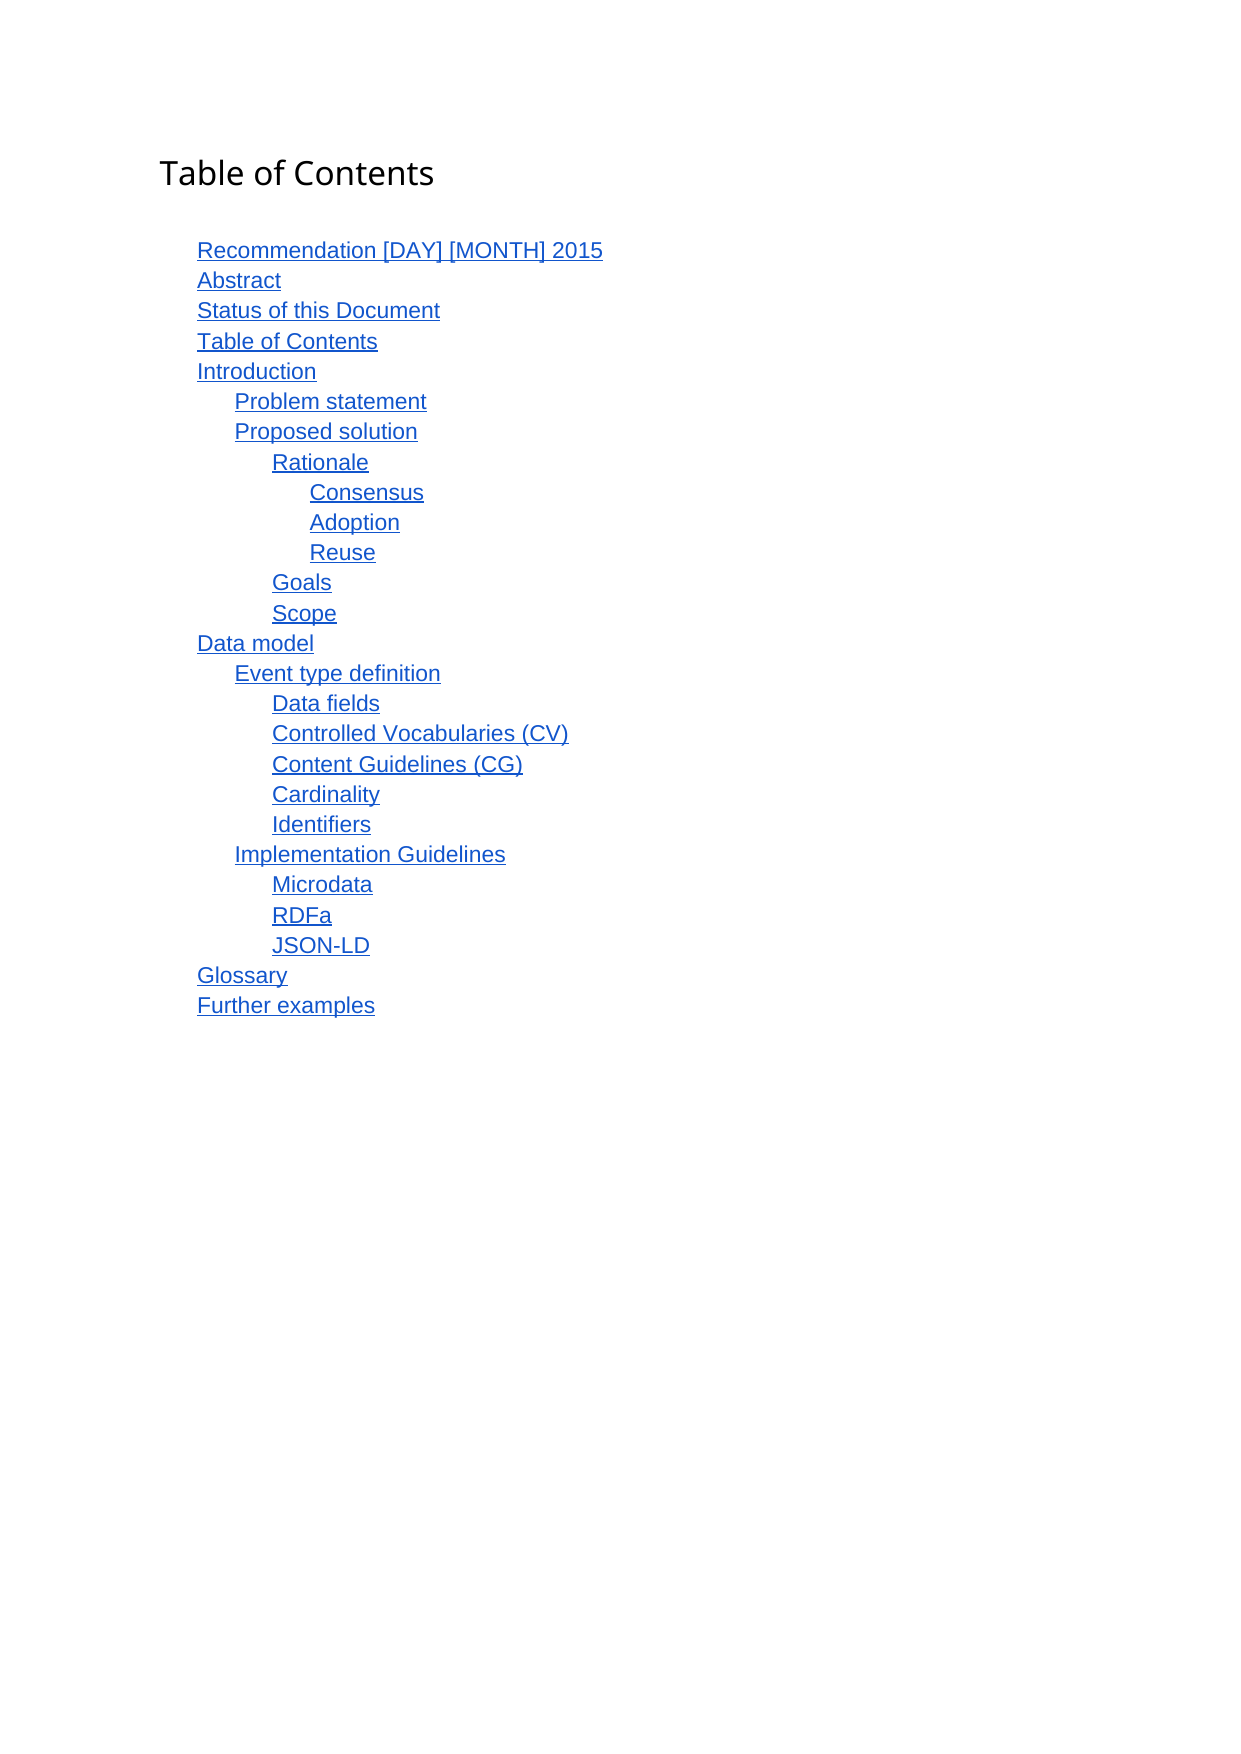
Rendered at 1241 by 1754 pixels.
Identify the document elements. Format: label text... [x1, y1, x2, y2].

subtitle Table of Contents [159, 150, 1090, 195]
